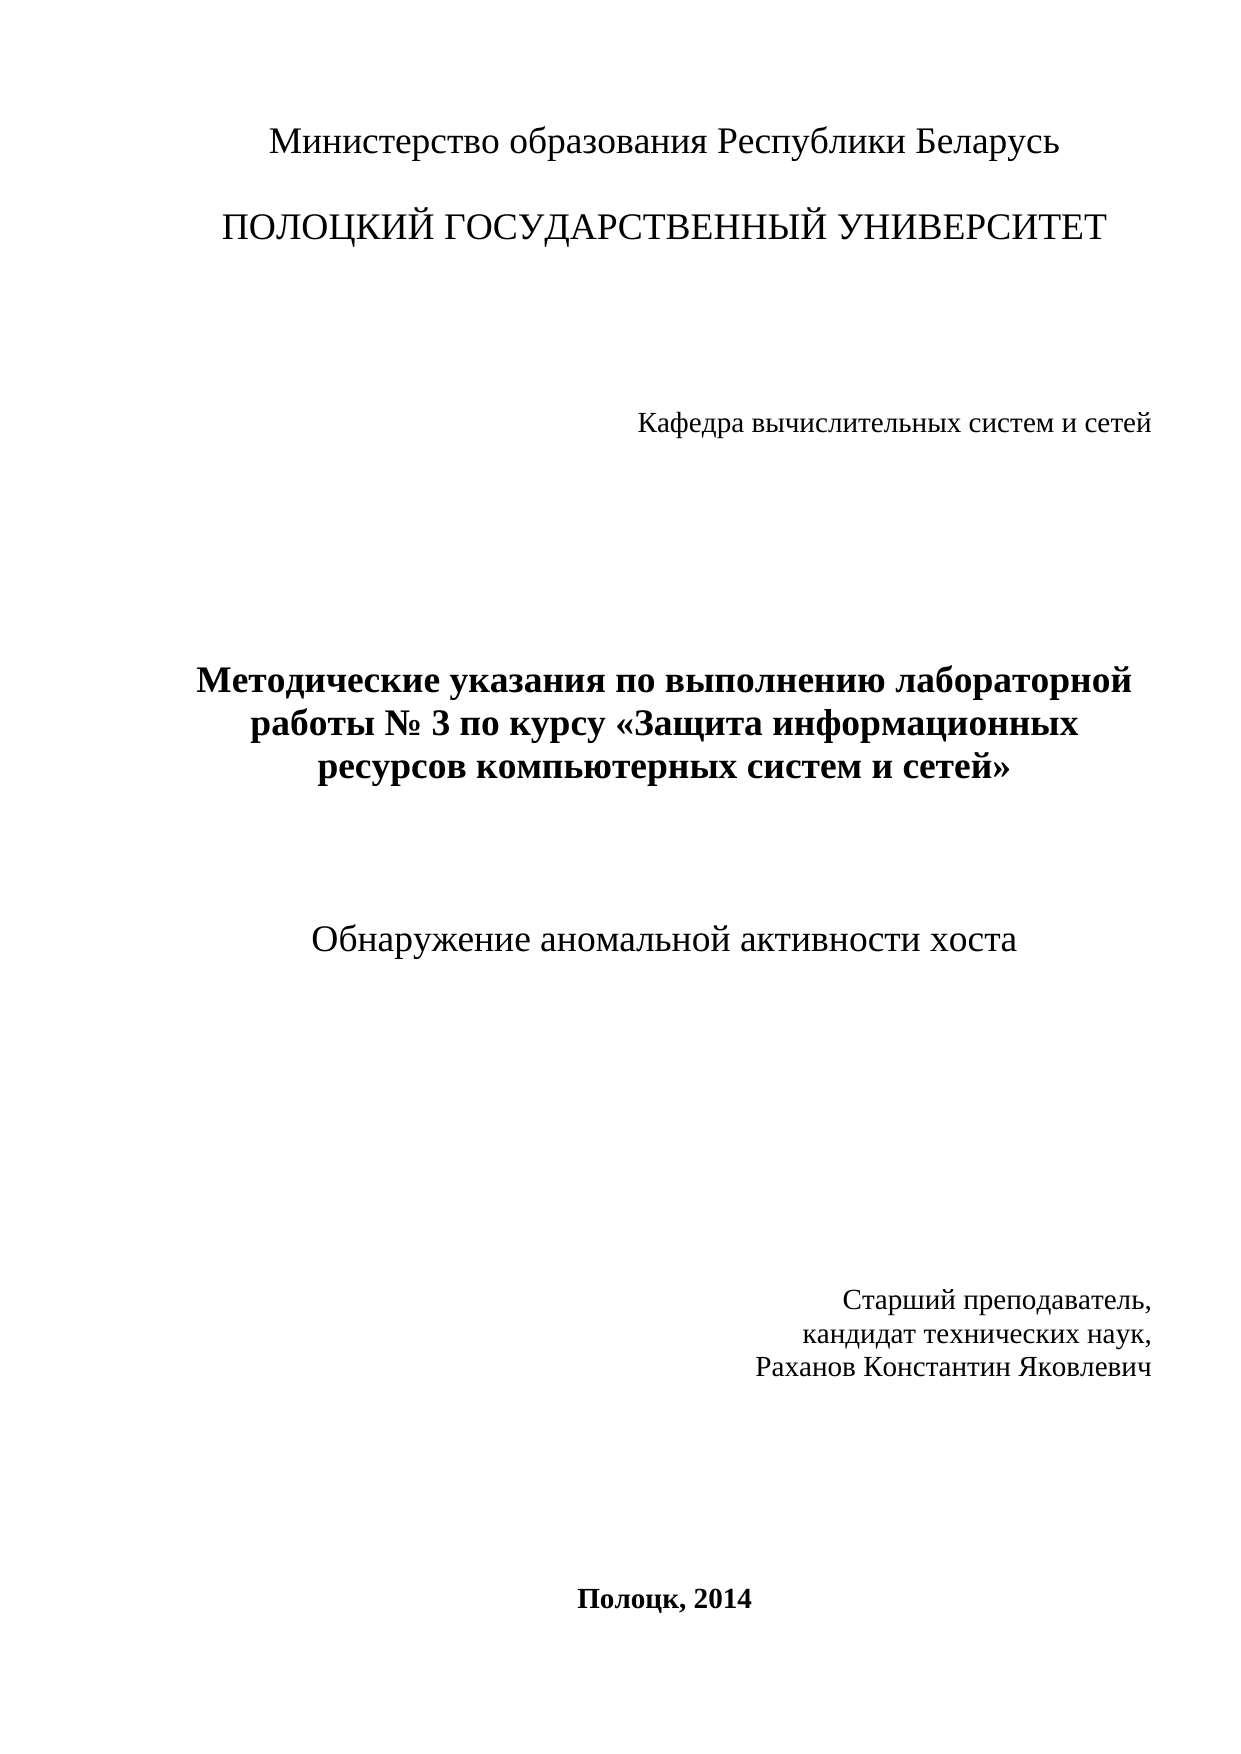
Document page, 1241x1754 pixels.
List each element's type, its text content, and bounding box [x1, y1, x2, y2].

text Обнаружение аномальной активности хоста [177, 916, 1152, 959]
text кандидат технических наук, [177, 1316, 1152, 1349]
text Старший преподаватель, [177, 1282, 1152, 1316]
text ПОЛОЦКИЙ ГОСУДАРСТВЕННЫЙ УНИВЕРСИТЕТ [177, 204, 1152, 247]
text Полоцк, 2014 [177, 1581, 1152, 1614]
text Методические указания по выполнению лабораторной работы № 3 по курсу «Защита информационных ресурсов компьютерных систем и сетей» [177, 657, 1152, 787]
text Министерство образования Республики Беларусь [177, 118, 1152, 161]
text Кафедра вычислительных систем и сетей [177, 406, 1152, 439]
text Раханов Константин Яковлевич [177, 1349, 1152, 1383]
